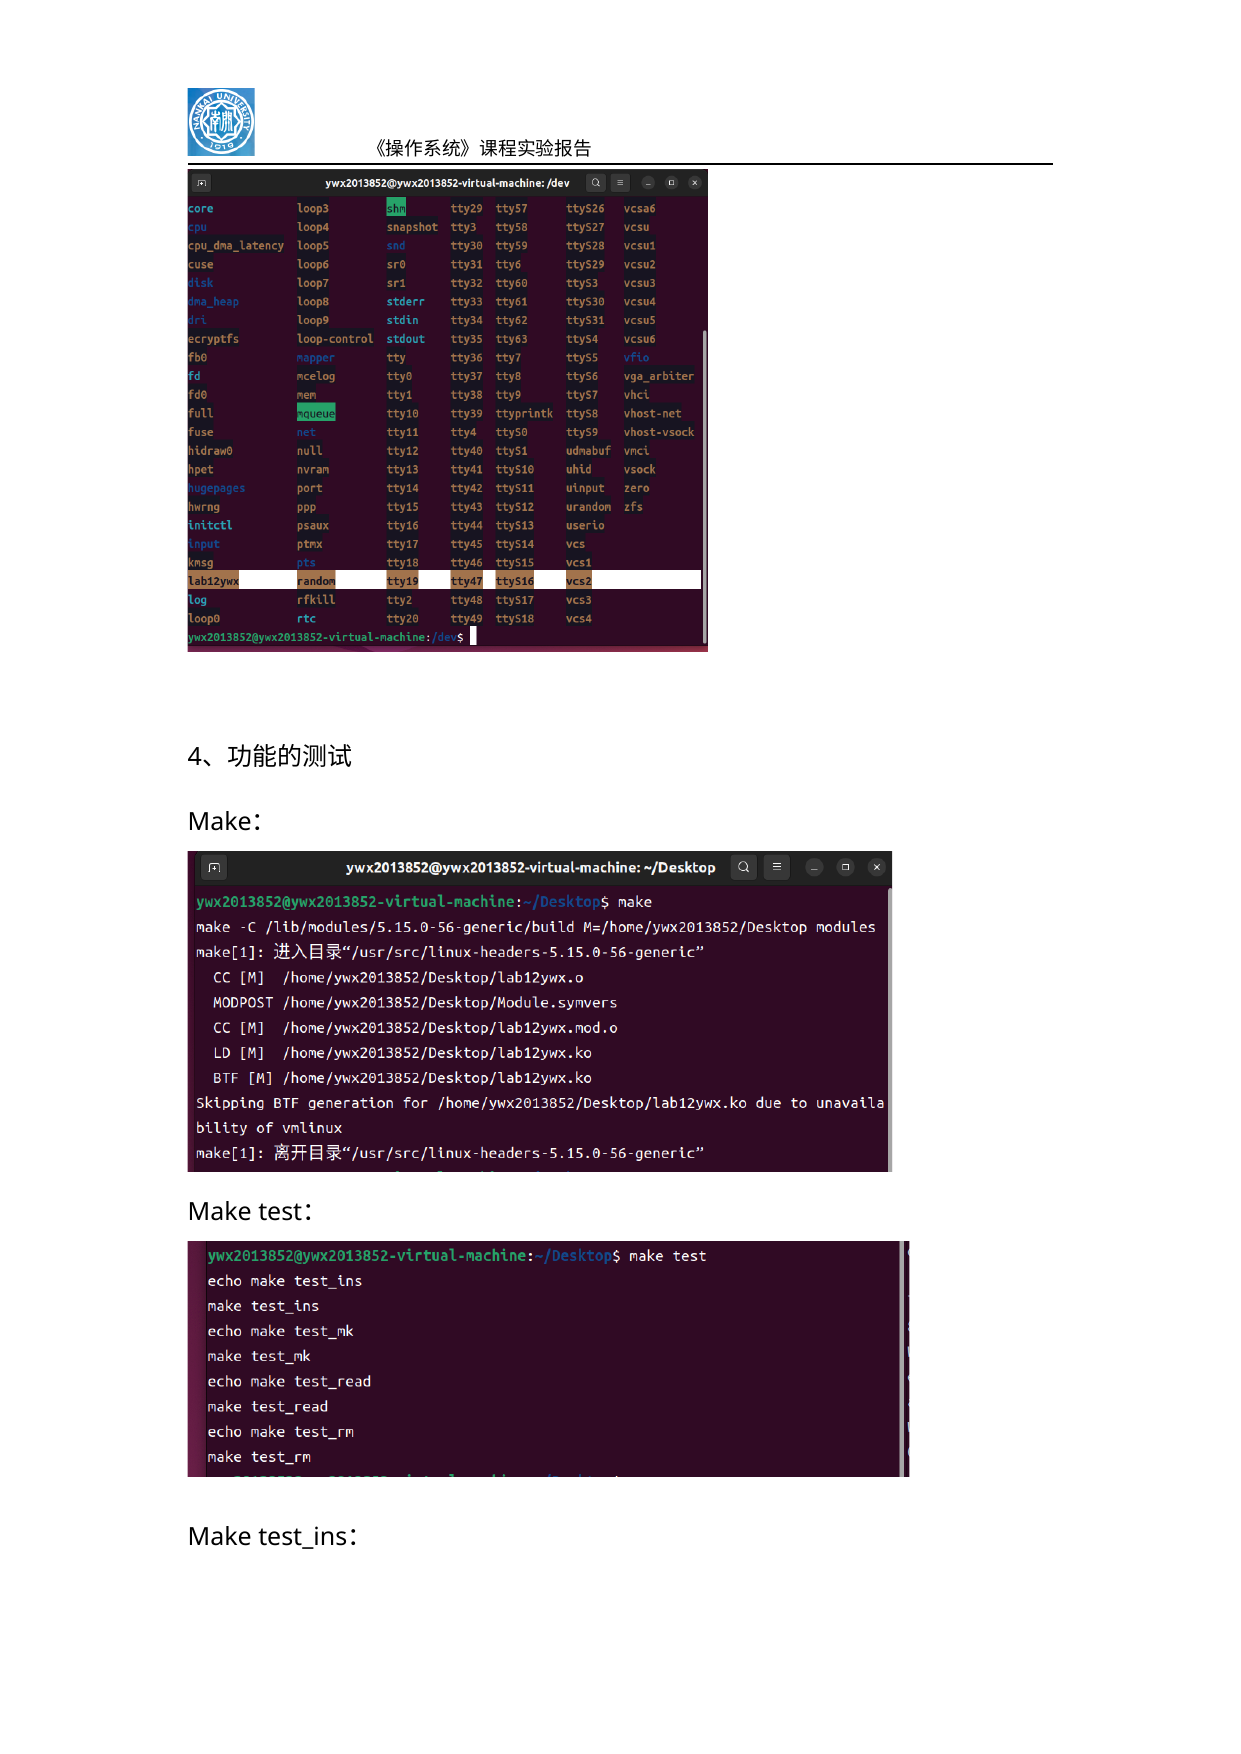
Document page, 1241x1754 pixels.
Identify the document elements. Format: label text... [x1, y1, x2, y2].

picture [187, 169, 708, 652]
list Make test： [187, 1177, 1053, 1242]
picture [187, 1241, 910, 1477]
picture [187, 851, 893, 1172]
list Make： [187, 787, 1053, 852]
list 功能的测试 [187, 722, 1053, 787]
list Make test_ins： [187, 1502, 1053, 1567]
picture [187, 88, 255, 156]
